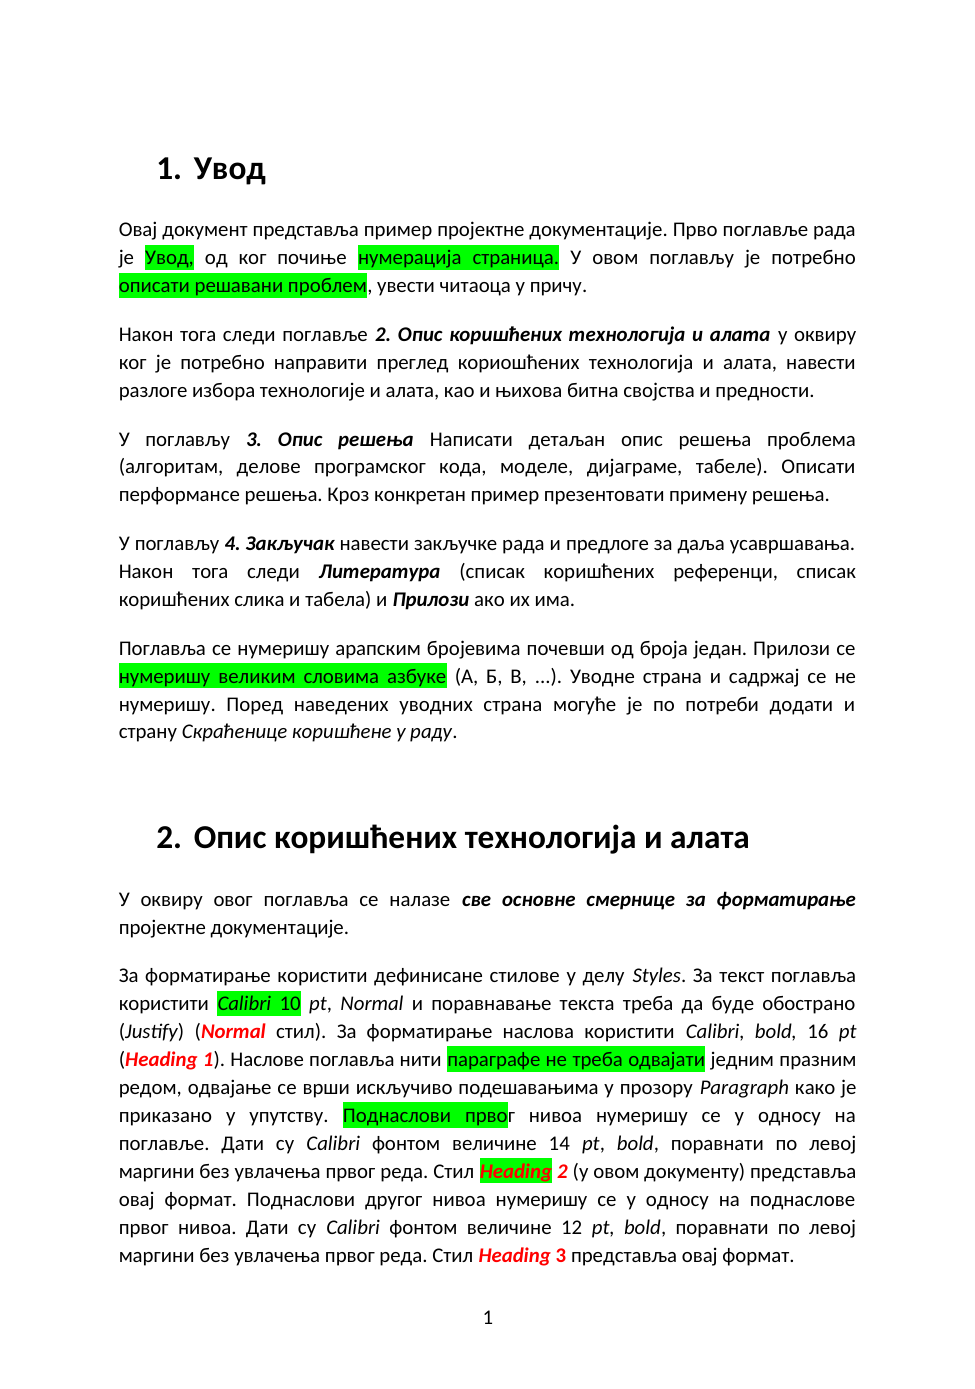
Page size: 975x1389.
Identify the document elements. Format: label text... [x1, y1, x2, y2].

text За форматирање користити дефинисане стилове у делу Styles. За текст поглавља користити Calibri 10 pt, Normal и поравнавање текста треба да буде обострано (Justify) (Normal стил). За форматирање наслова користити Calibri, bold, 16 pt (Heading 1). Наслове поглавља нити параграфе не треба одвајати једним празним редом, одвајање се врши искључиво подешавањима у прозору Paragraph како је приказано у упутству. Поднаслови првог нивоа нумеришу се у односу на поглавље. Дати су Calibri фонтом величине 14 pt, bold, поравнати по левој маргини без увлачења првог реда. Стил Heading 2 (у овом документу) представља овај формат. Поднаслови другог нивоа нумеришу се у односу на поднаслове првог нивоа. Дати су Calibri фонтом величине 12 pt, bold, поравнати по левој маргини без увлачења првог реда. Стил Heading 3 представља овај формат. [118, 963, 856, 1267]
text Након тога следи поглавље 2. Опис коришћених технологија и алата у оквиру ког је потребно направити преглед кориошћених технологија и алата, навести разлоге избора технологије и алата, као и њихова битна својства и предности. [118, 321, 856, 402]
subtitle Увод [156, 147, 856, 188]
text У оквиру овог поглавља се налазе све основне смернице за форматирање пројектне документације. [118, 886, 856, 939]
subtitle Опис коришћених технологија и алата [156, 816, 856, 857]
text У поглављу 3. Опис решења Написати детаљан опис решења проблема (алгоритам, делове програмског кода, моделе, дијаграме, табеле). Описати перформансе решења. Кроз конкретан пример презентовати примену решења. [118, 426, 856, 507]
text Поглавља се нумеришу арапским бројевима почевши од броја један. Прилози се нумеришу великим словима азбуке (А, Б, В, ...). Уводне страна и садржај се не нумеришу. Поред наведених уводних страна могуће је по потреби додати и страну Скраћенице коришћене у раду. [118, 635, 856, 744]
text У поглављу 4. Закључак навести закључке рада и предлоге за даља усавршавања. Након тога следи Литература (списак коришћених референци, списак коришћених слика и табела) и Прилози ако их има. [118, 530, 856, 612]
text Овај документ представља пример пројектне документације. Прво поглавље рада је Увод, од ког почиње нумерација страница. У овом поглављу је потребно описати решавани проблем, увести читаоца у причу. [118, 217, 856, 298]
